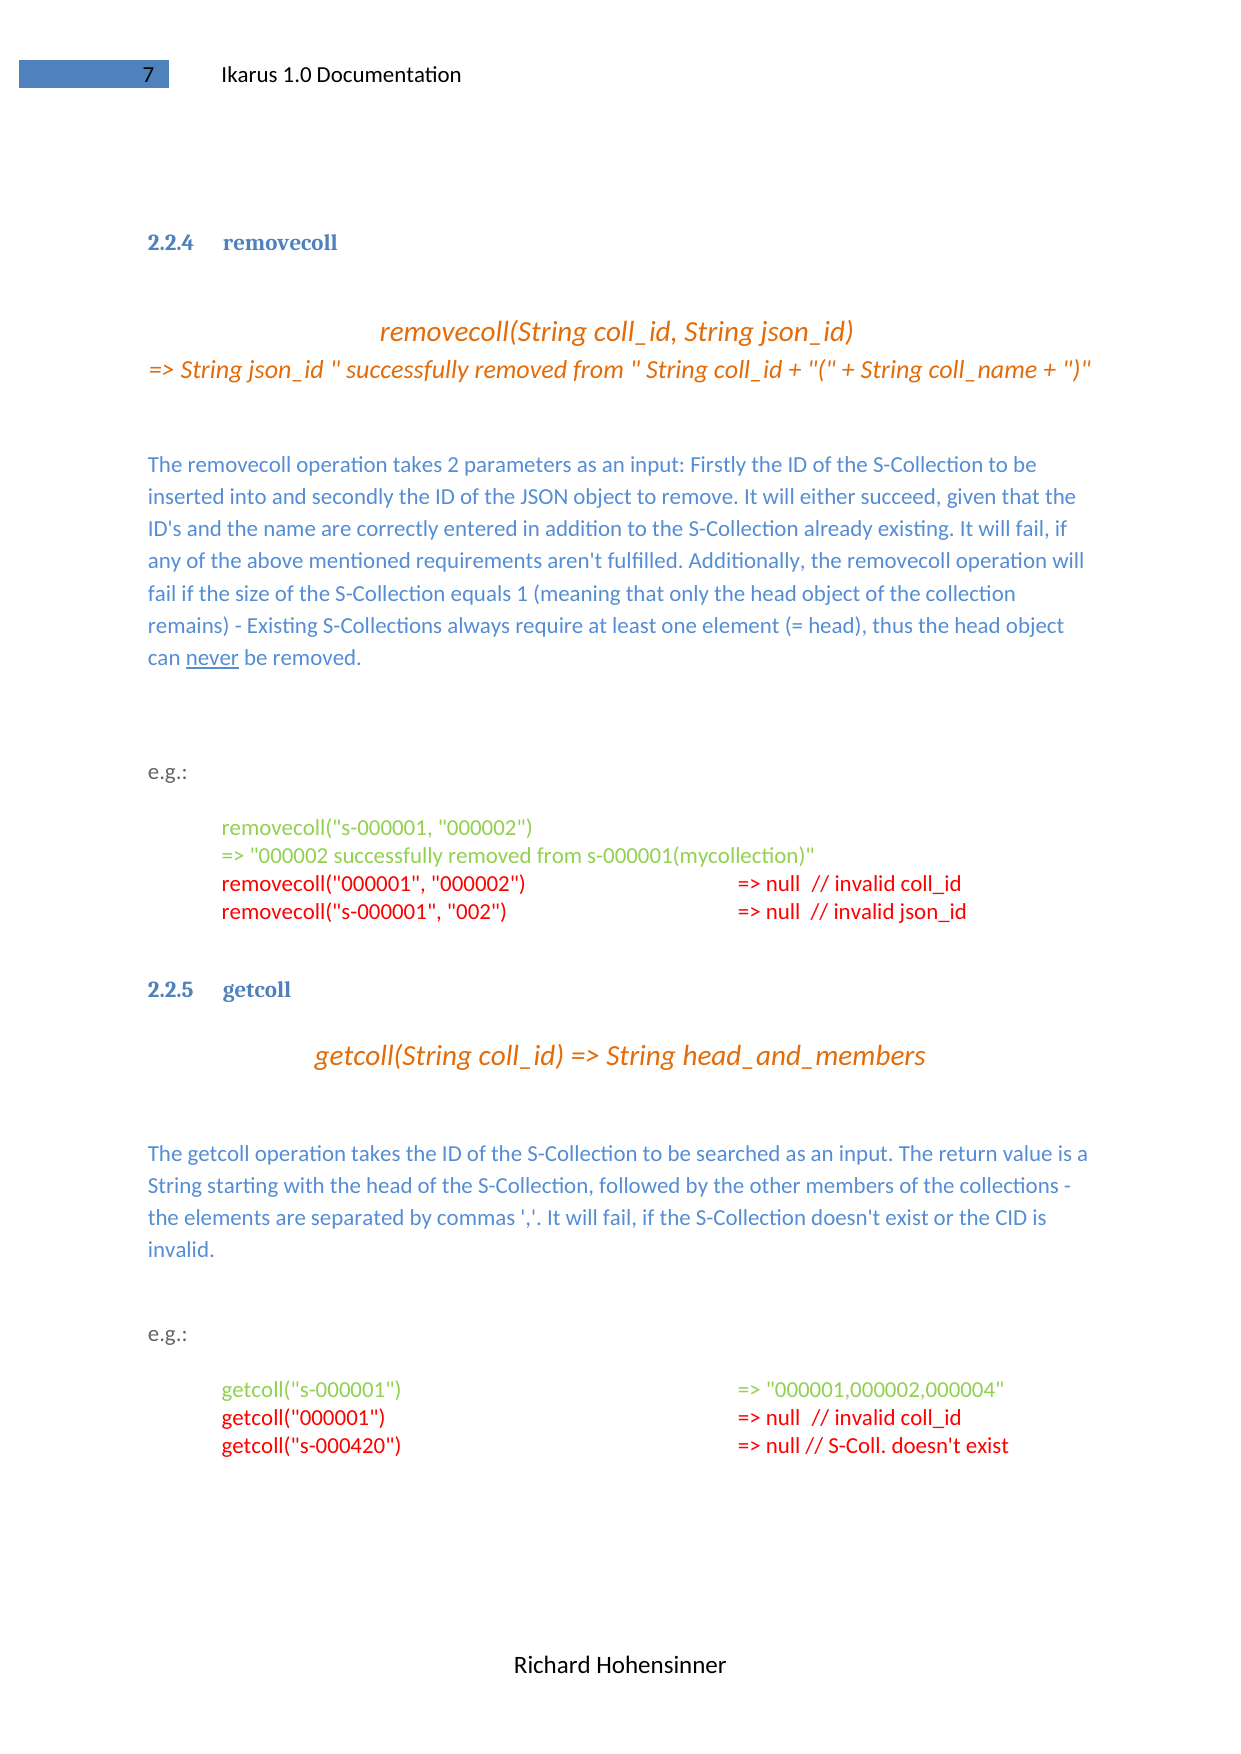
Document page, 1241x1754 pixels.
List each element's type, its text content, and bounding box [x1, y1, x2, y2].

subtitle getcoll [148, 977, 1093, 1003]
text getcoll("s-000001") => "000001,000002,000004" getcoll("000001") => null // invalid coll_id getcoll("s-000420") => null // S-Coll. doesn't exist [148, 1375, 1093, 1459]
text e.g.: removecoll("s-000001, "000002") => "000002 successfully removed from s-000001(mycollection)" removecoll("000001", "000002") => null // invalid coll_id removecoll("s-000001", "002") => null // invalid json_id [148, 757, 1093, 925]
text The removecoll operation takes 2 parameters as an input: Firstly the ID of the S-Collection to be inserted into and secondly the ID of the JSON object to remove. It will either succeed, given that the ID's and the name are correctly entered in addition to the S-Collection already existing. It will fail, if any of the above mentioned requirements aren't fulfilled. Additionally, the removecoll operation will fail if the size of the S-Collection equals 1 (meaning that only the head object of the collection remains) - Existing S-Collections always require at least one element (= head), thus the head object can never be removed. [148, 410, 1093, 671]
text getcoll(String coll_id) => String head_and_members [148, 1037, 1093, 1073]
text e.g.: [148, 1319, 1093, 1347]
text removecoll(String coll_id, String json_id) => String json_id " successfully removed from " String coll_id + "(" + String coll_name + ")" [148, 313, 1093, 385]
text The getcoll operation takes the ID of the S-Collection to be searched as an input. The return value is a String starting with the head of the S-Collection, followed by the other members of the collections - the elements are separated by commas ','. It will fail, if the S-Collection doesn't exist or the CID is invalid. [148, 1099, 1093, 1264]
subtitle removecoll [148, 229, 1093, 256]
